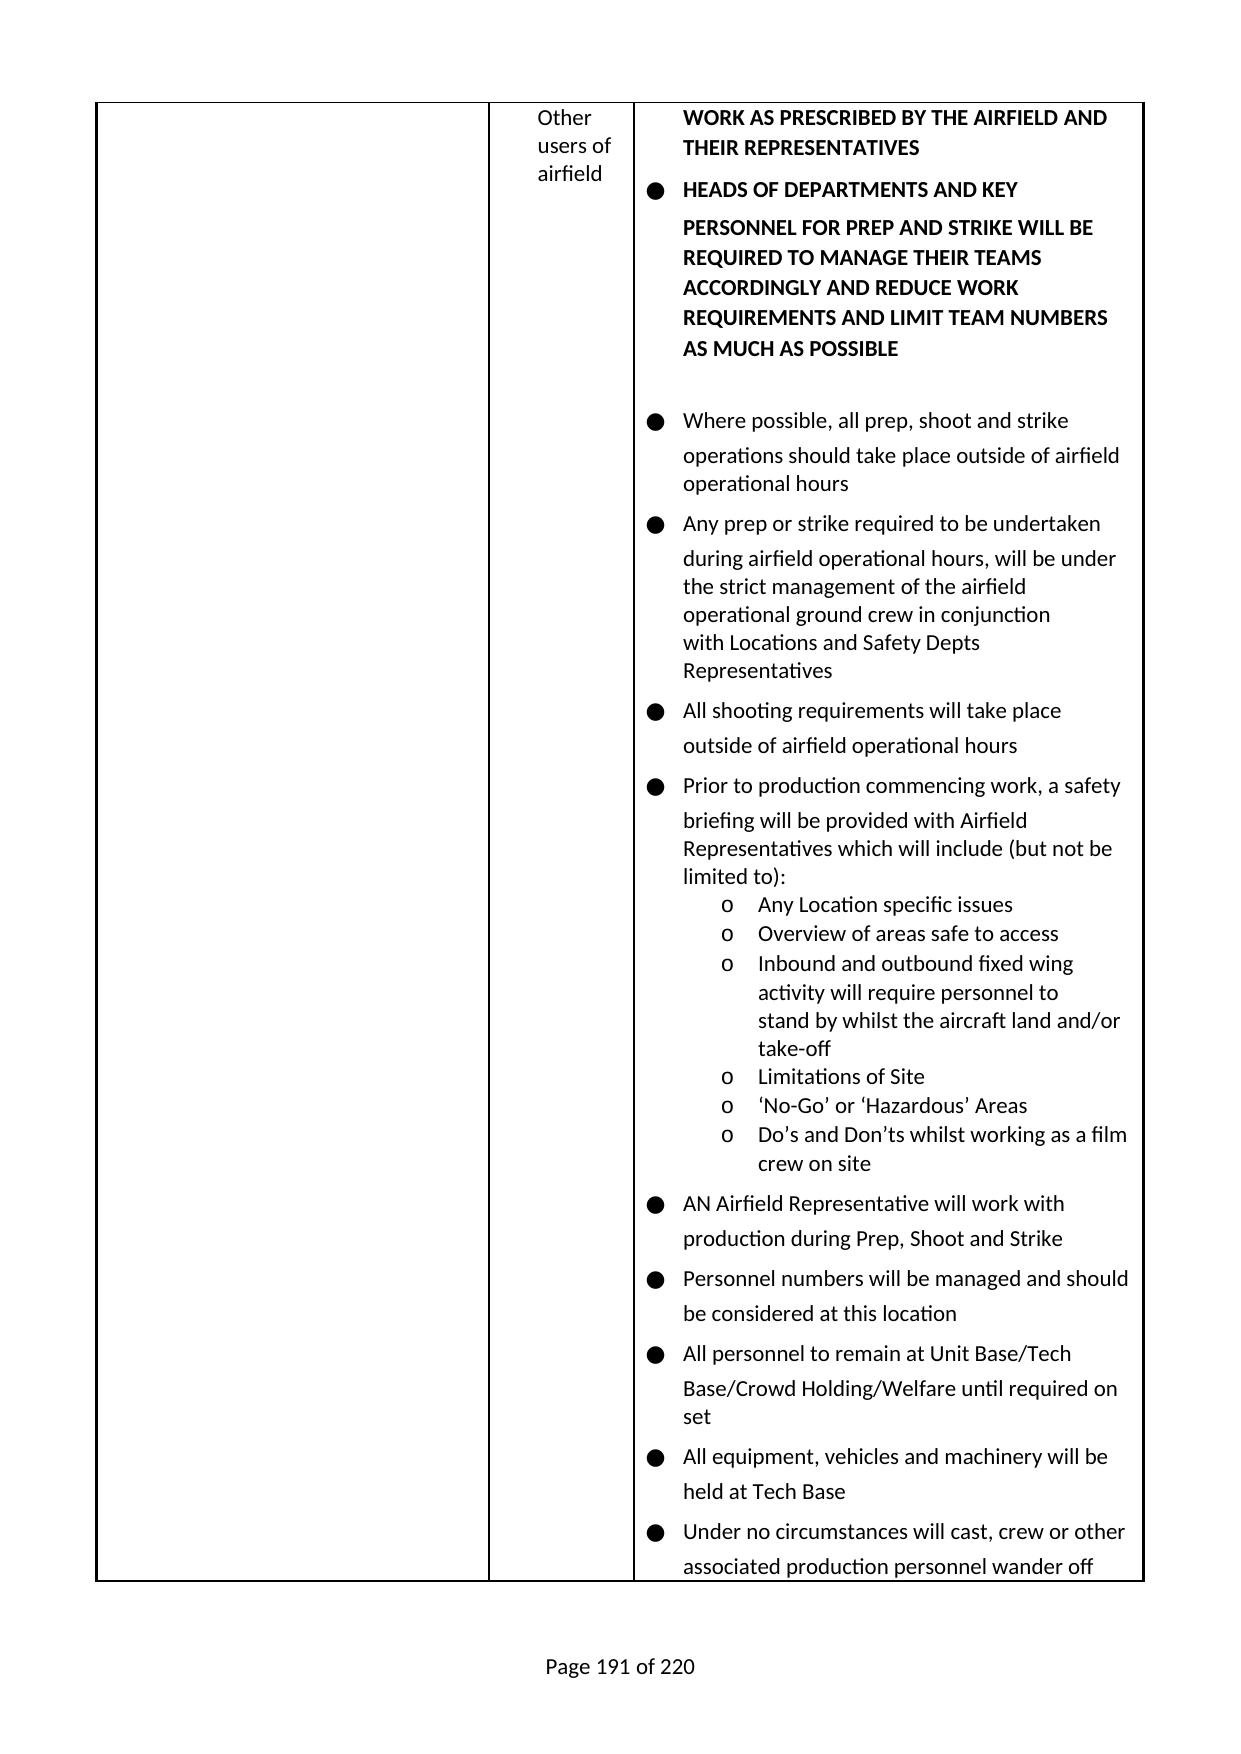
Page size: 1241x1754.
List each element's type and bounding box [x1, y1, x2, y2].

table_cell [490, 103, 633, 1580]
table_cell [98, 103, 488, 1580]
table_cell [635, 103, 1142, 1580]
